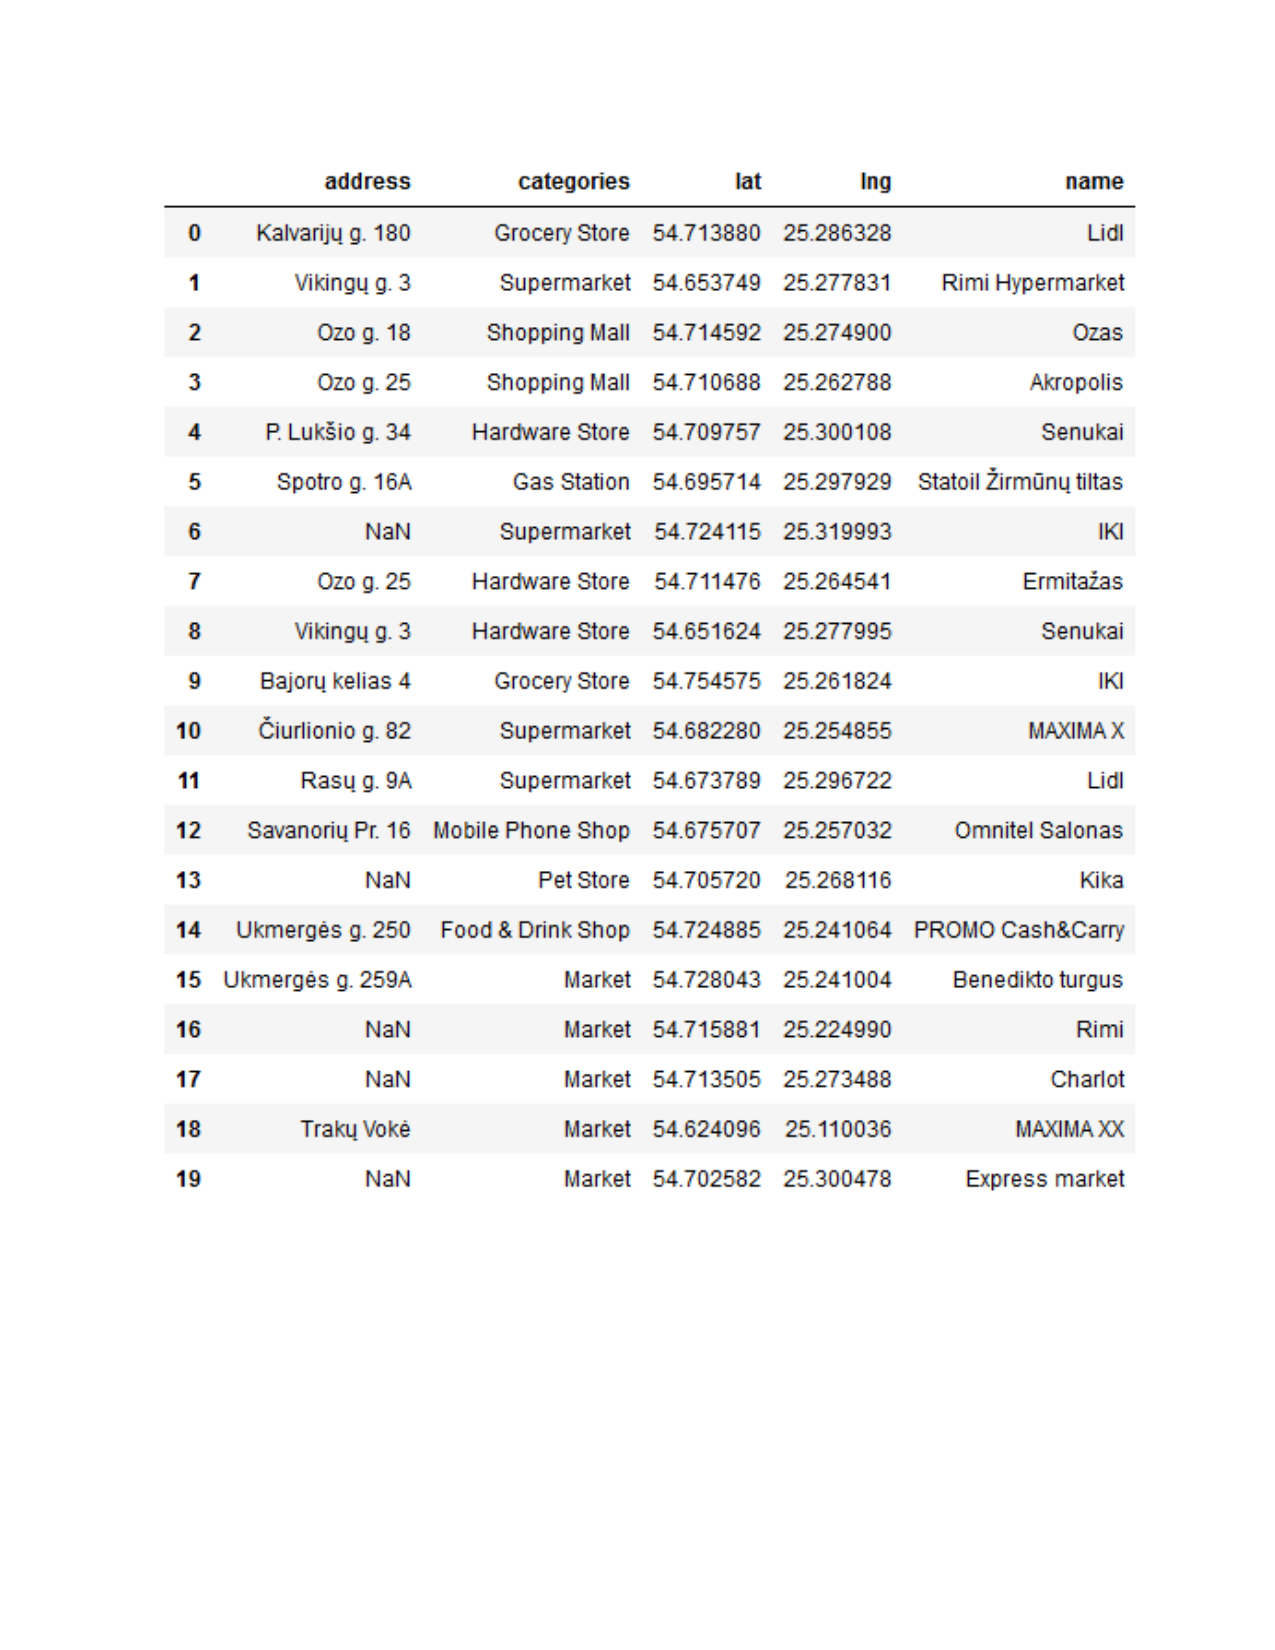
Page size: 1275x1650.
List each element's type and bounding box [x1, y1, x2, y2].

picture [150, 150, 1167, 1213]
